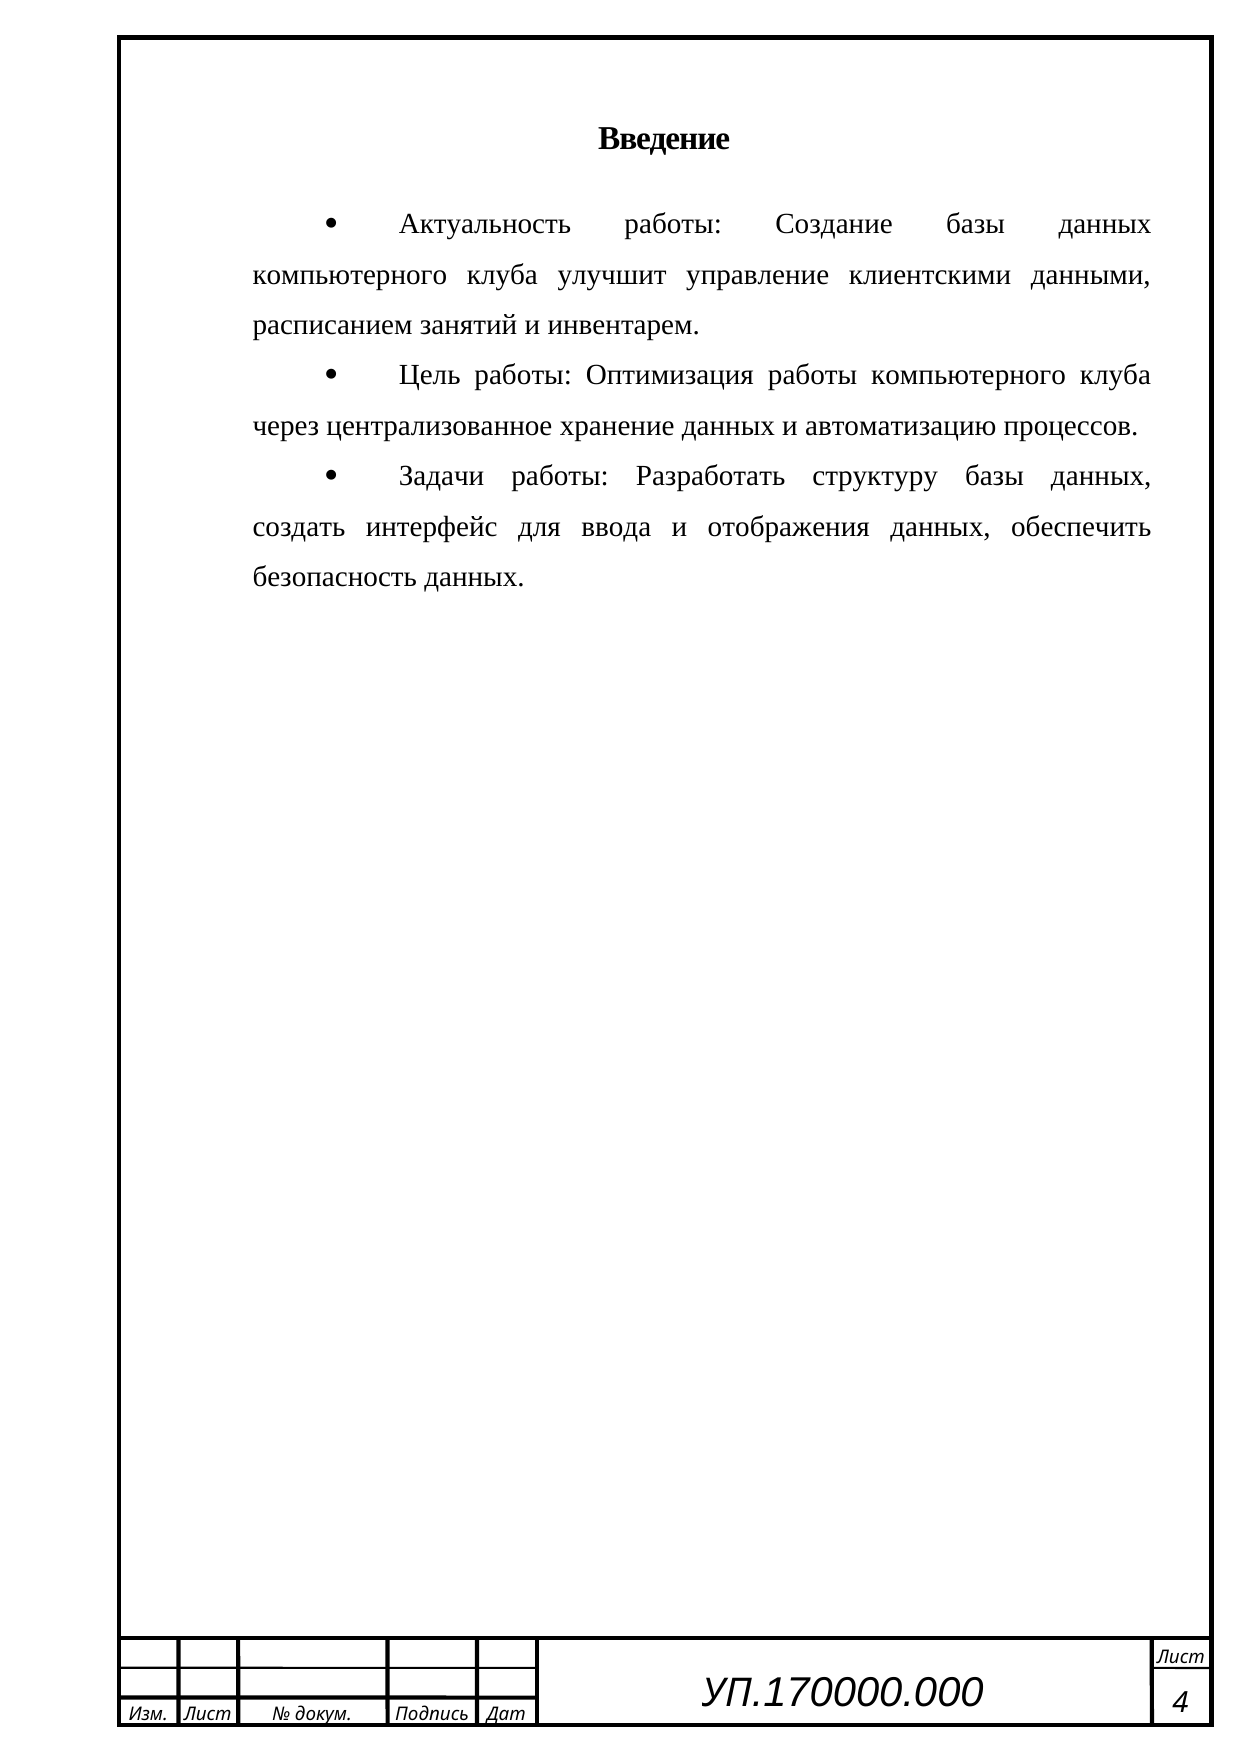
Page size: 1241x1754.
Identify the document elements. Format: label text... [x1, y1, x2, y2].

list Задачи работы: Разработать структуру базы данных, создать интерфейс для ввода и отображения данных, обеспечить безопасность данных. [252, 458, 1152, 592]
title Введение [177, 118, 1152, 156]
list Актуальность работы: Создание базы данных компьютерного клуба улучшит управление клиентскими данными, расписанием занятий и инвентарем. [252, 206, 1152, 341]
list Цель работы: Оптимизация работы компьютерного клуба через централизованное хранение данных и автоматизацию процессов. [252, 357, 1152, 441]
